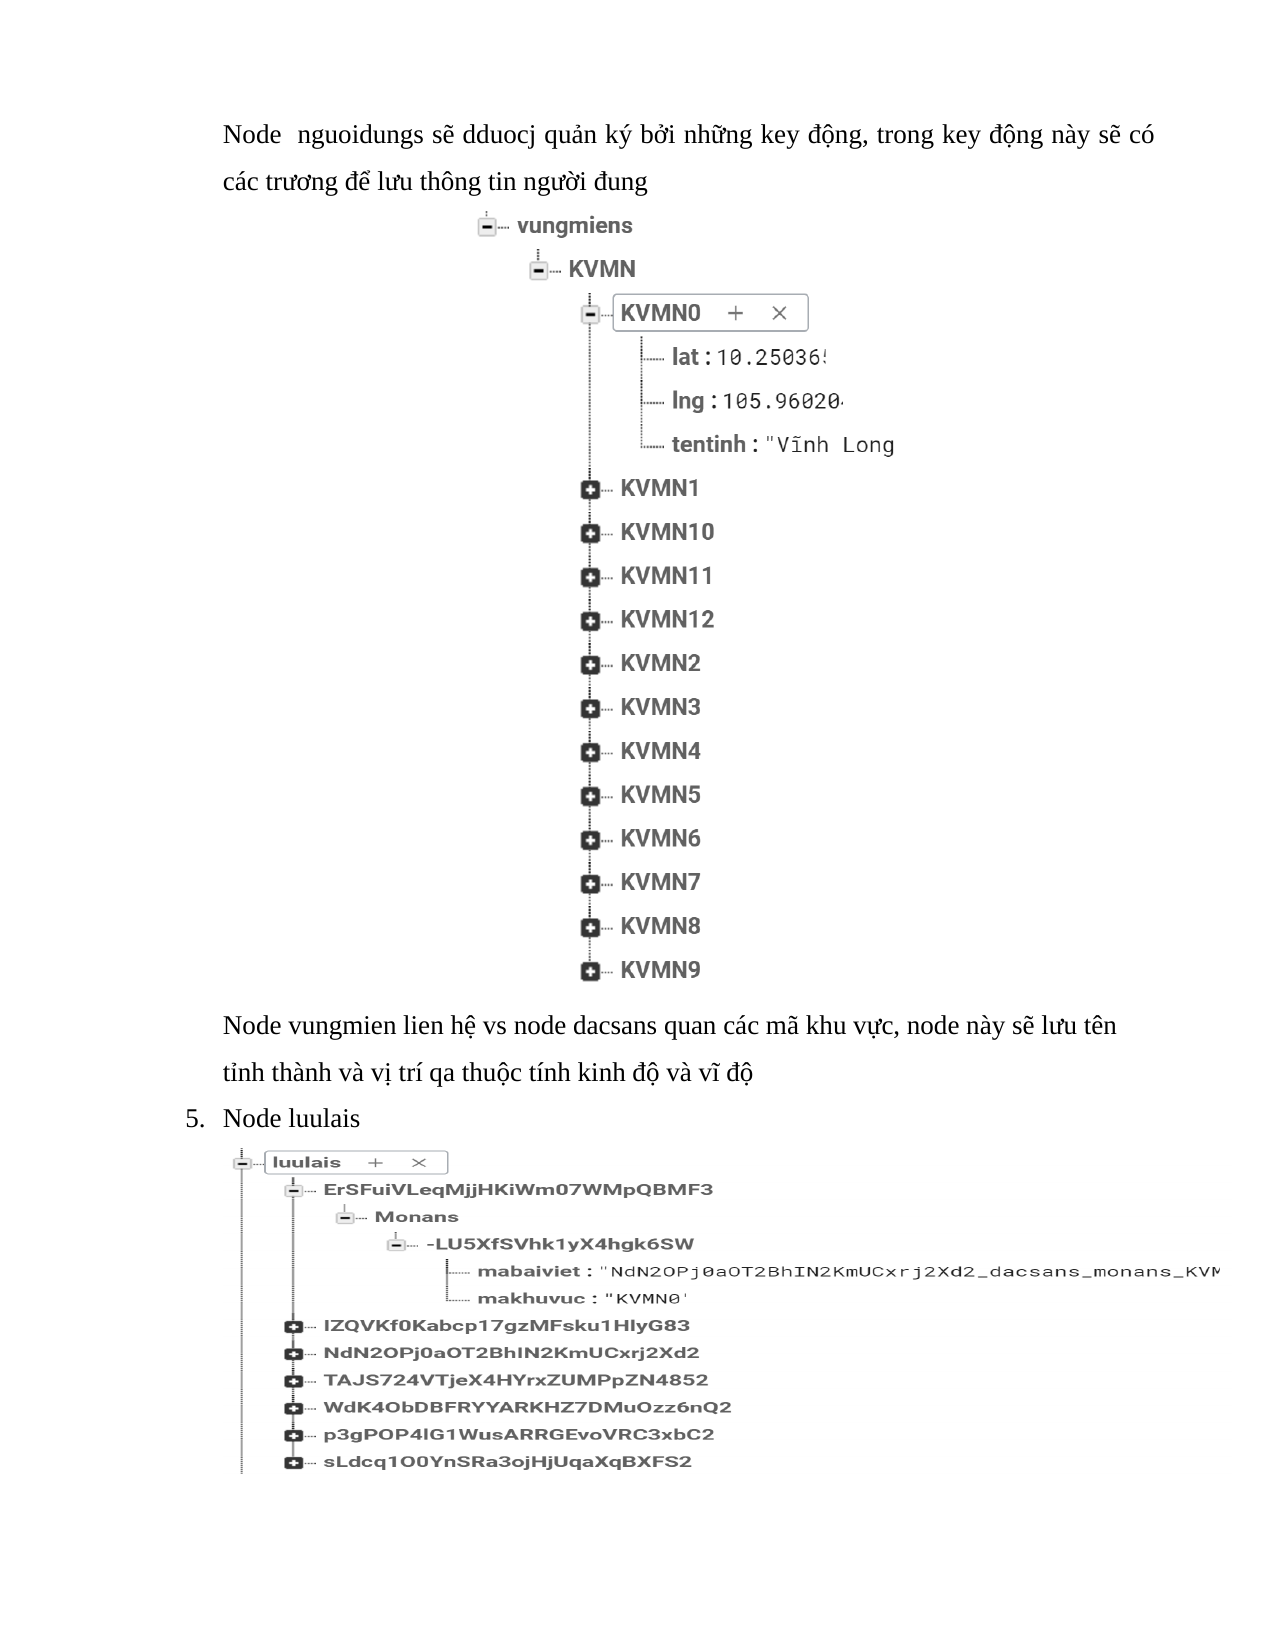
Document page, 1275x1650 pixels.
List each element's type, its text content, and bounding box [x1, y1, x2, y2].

picture [222, 1148, 1233, 1474]
list Node nguoidungs sẽ dduocj quản ký bởi những key động, trong key động này sẽ có các trương để lưu thông tin người đung [223, 118, 1157, 196]
list Node vungmien lien hệ vs node dacsans quan các mã khu vực, node này sẽ lưu tên tỉnh thành và vị trí qa thuộc tính kinh độ và vĩ độ [223, 1009, 1157, 1087]
picture [468, 211, 912, 994]
list Node luulais [185, 1102, 1157, 1133]
